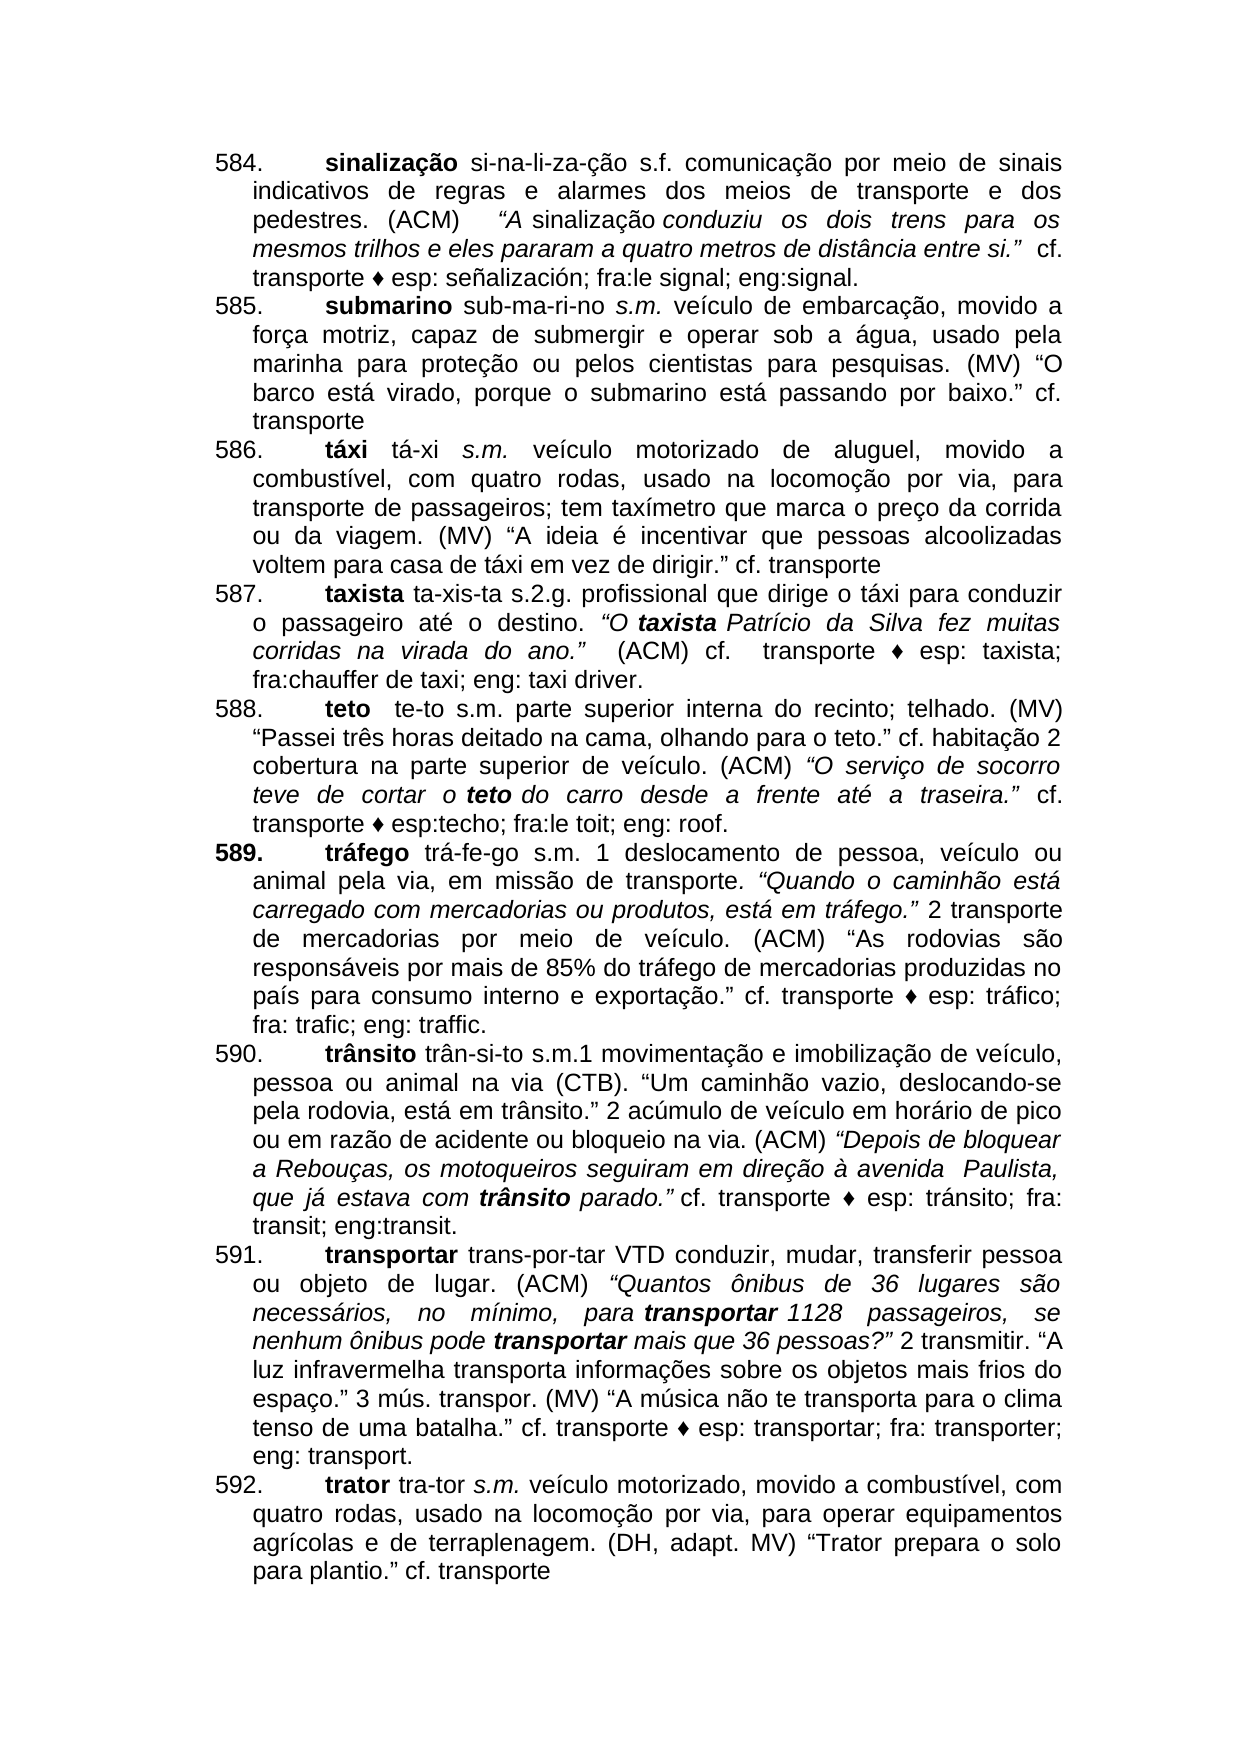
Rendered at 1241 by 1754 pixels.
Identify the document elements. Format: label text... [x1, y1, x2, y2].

list sinalização si-na-li-za-ção s.f. comunicação por meio de sinais indicativos de regras e alarmes dos meios de transporte e dos pedestres. (ACM) “A sinalização conduziu os dois trens para os mesmos trilhos e eles pararam a quatro metros de distância entre si.” cf. transporte ♦ esp: señalización; fra:le signal; eng:signal. [215, 148, 1063, 291]
list teto te-to s.m. parte superior interna do recinto; telhado. (MV) “Passei três horas deitado na cama, olhando para o teto.” cf. habitação 2 cobertura na parte superior de veículo. (ACM) “O serviço de socorro teve de cortar o teto do carro desde a frente até a traseira.” cf. transporte ♦ esp:techo; fra:le toit; eng: roof. [215, 694, 1063, 838]
list tráfego trá-fe-go s.m. 1 deslocamento de pessoa, veículo ou animal pela via, em missão de transporte. “Quando o caminhão está carregado com mercadorias ou produtos, está em tráfego.” 2 transporte de mercadorias por meio de veículo. (ACM) “As rodovias são responsáveis por mais de 85% do tráfego de mercadorias produzidas no país para consumo interno e exportação.” cf. transporte ♦ esp: tráfico; fra: trafic; eng: traffic. [215, 838, 1063, 1039]
list transportar trans-por-tar VTD conduzir, mudar, transferir pessoa ou objeto de lugar. (ACM) “Quantos ônibus de 36 lugares são necessários, no mínimo, para transportar 1128 passageiros, se nenhum ônibus pode transportar mais que 36 pessoas?” 2 transmitir. “A luz infravermelha transporta informações sobre os objetos mais frios do espaço.” 3 mús. transpor. (MV) “A música não te transporta para o clima tenso de uma batalha.” cf. transporte ♦ esp: transportar; fra: transporter; eng: transport. [215, 1240, 1063, 1470]
list taxista ta-xis-ta s.2.g. profissional que dirige o táxi para conduzir o passageiro até o destino. “O taxista Patrício da Silva fez muitas corridas na virada do ano.” (ACM) cf. transporte ♦ esp: taxista; fra:chauffer de taxi; eng: taxi driver. [215, 579, 1063, 694]
list táxi tá-xi s.m. veículo motorizado de aluguel, movido a combustível, com quatro rodas, usado na locomoção por via, para transporte de passageiros; tem taxímetro que marca o preço da corrida ou da viagem. (MV) “A ideia é incentivar que pessoas alcoolizadas voltem para casa de táxi em vez de dirigir.” cf. transporte [215, 435, 1063, 579]
list submarino sub-ma-ri-no s.m. veículo de embarcação, movido a força motriz, capaz de submergir e operar sob a água, usado pela marinha para proteção ou pelos cientistas para pesquisas. (MV) “O barco está virado, porque o submarino está passando por baixo.” cf. transporte [215, 291, 1063, 435]
list trânsito trân-si-to s.m.1 movimentação e imobilização de veículo, pessoa ou animal na via (CTB). “Um caminhão vazio, deslocando-se pela rodovia, está em trânsito.” 2 acúmulo de veículo em horário de pico ou em razão de acidente ou bloqueio na via. (ACM) “Depois de bloquear a Rebouças, os motoqueiros seguiram em direção à avenida Paulista, que já estava com trânsito parado.” cf. transporte ♦ esp: tránsito; fra: transit; eng:transit. [215, 1039, 1063, 1240]
list trator tra-tor s.m. veículo motorizado, movido a combustível, com quatro rodas, usado na locomoção por via, para operar equipamentos agrícolas e de terraplenagem. (DH, adapt. MV) “Trator prepara o solo para plantio.” cf. transporte [215, 1470, 1063, 1585]
